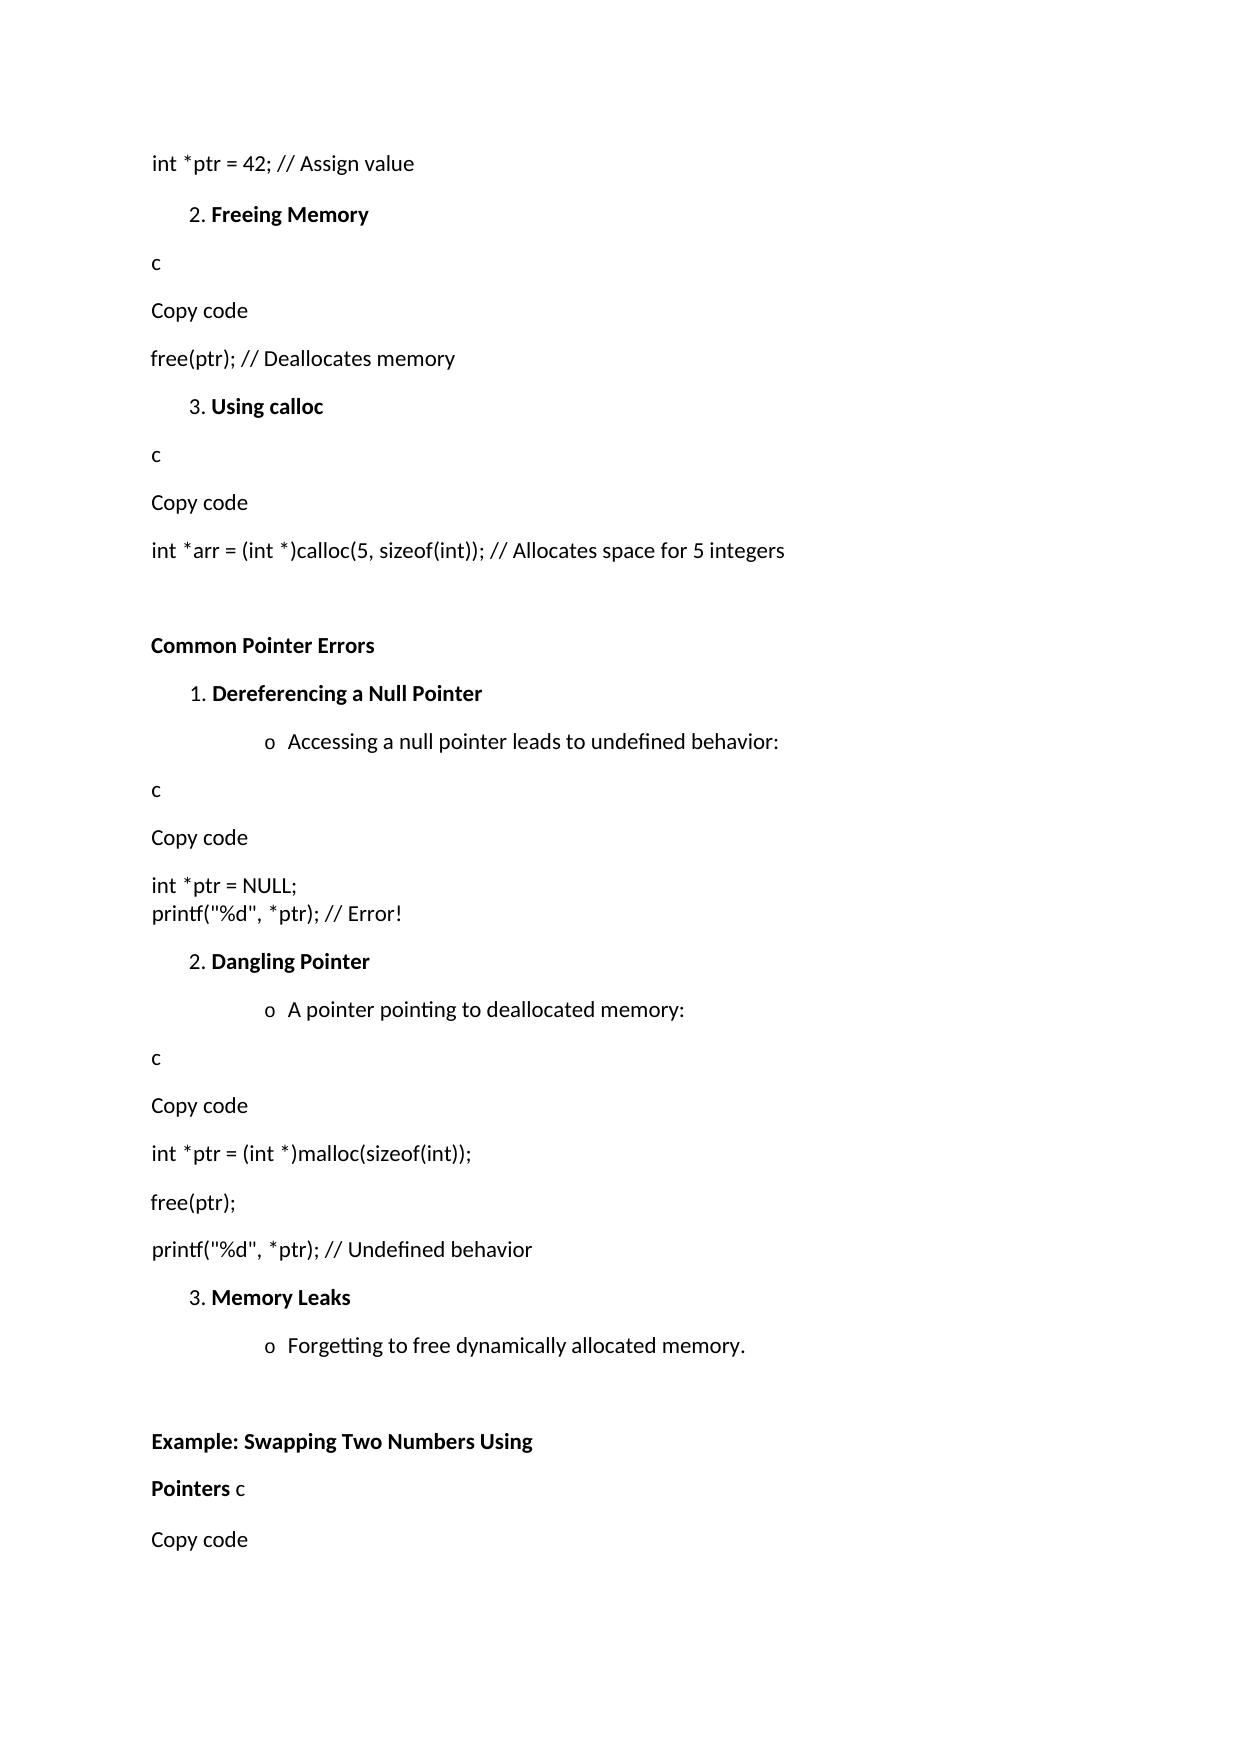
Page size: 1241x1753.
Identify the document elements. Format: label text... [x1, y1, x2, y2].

text Copy code [151, 296, 1095, 324]
text 2. Freeing Memory [189, 200, 1095, 228]
text o Forgetting to free dynamically allocated memory. [264, 1332, 1095, 1360]
text 3. Memory Leaks [189, 1283, 1095, 1312]
text int *ptr = NULL; [151, 871, 1095, 899]
text Copy code [151, 1092, 1095, 1120]
text printf("%d", *ptr); // Undefined behavior [152, 1236, 1095, 1264]
text c [151, 248, 1095, 276]
text 2. Dangling Pointer [189, 947, 1095, 975]
text printf("%d", *ptr); // Error! [152, 899, 1095, 927]
text o Accessing a null pointer leads to undefined behavior: [264, 727, 1095, 755]
text Copy code [151, 1525, 1095, 1553]
text c [151, 1043, 1095, 1072]
text Common Pointer Errors [151, 631, 1095, 659]
text int *ptr = (int *)malloc(sizeof(int)); [151, 1139, 1095, 1168]
text c [151, 440, 1095, 468]
text 3. Using calloc [189, 392, 1095, 420]
text int *arr = (int *)calloc(5, sizeof(int)); // Allocates space for 5 integers [151, 536, 1095, 564]
text Copy code [151, 823, 1095, 851]
text c [151, 775, 1095, 803]
text Copy code [151, 488, 1095, 516]
text Example: Swapping Two Numbers Using Pointers c [151, 1427, 614, 1502]
text free(ptr); // Deallocates memory [150, 344, 1095, 372]
text o A pointer pointing to deallocated memory: [264, 995, 1095, 1024]
text free(ptr); [150, 1188, 1095, 1216]
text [152, 149, 744, 177]
text 1. Dereferencing a Null Pointer [189, 679, 1095, 707]
